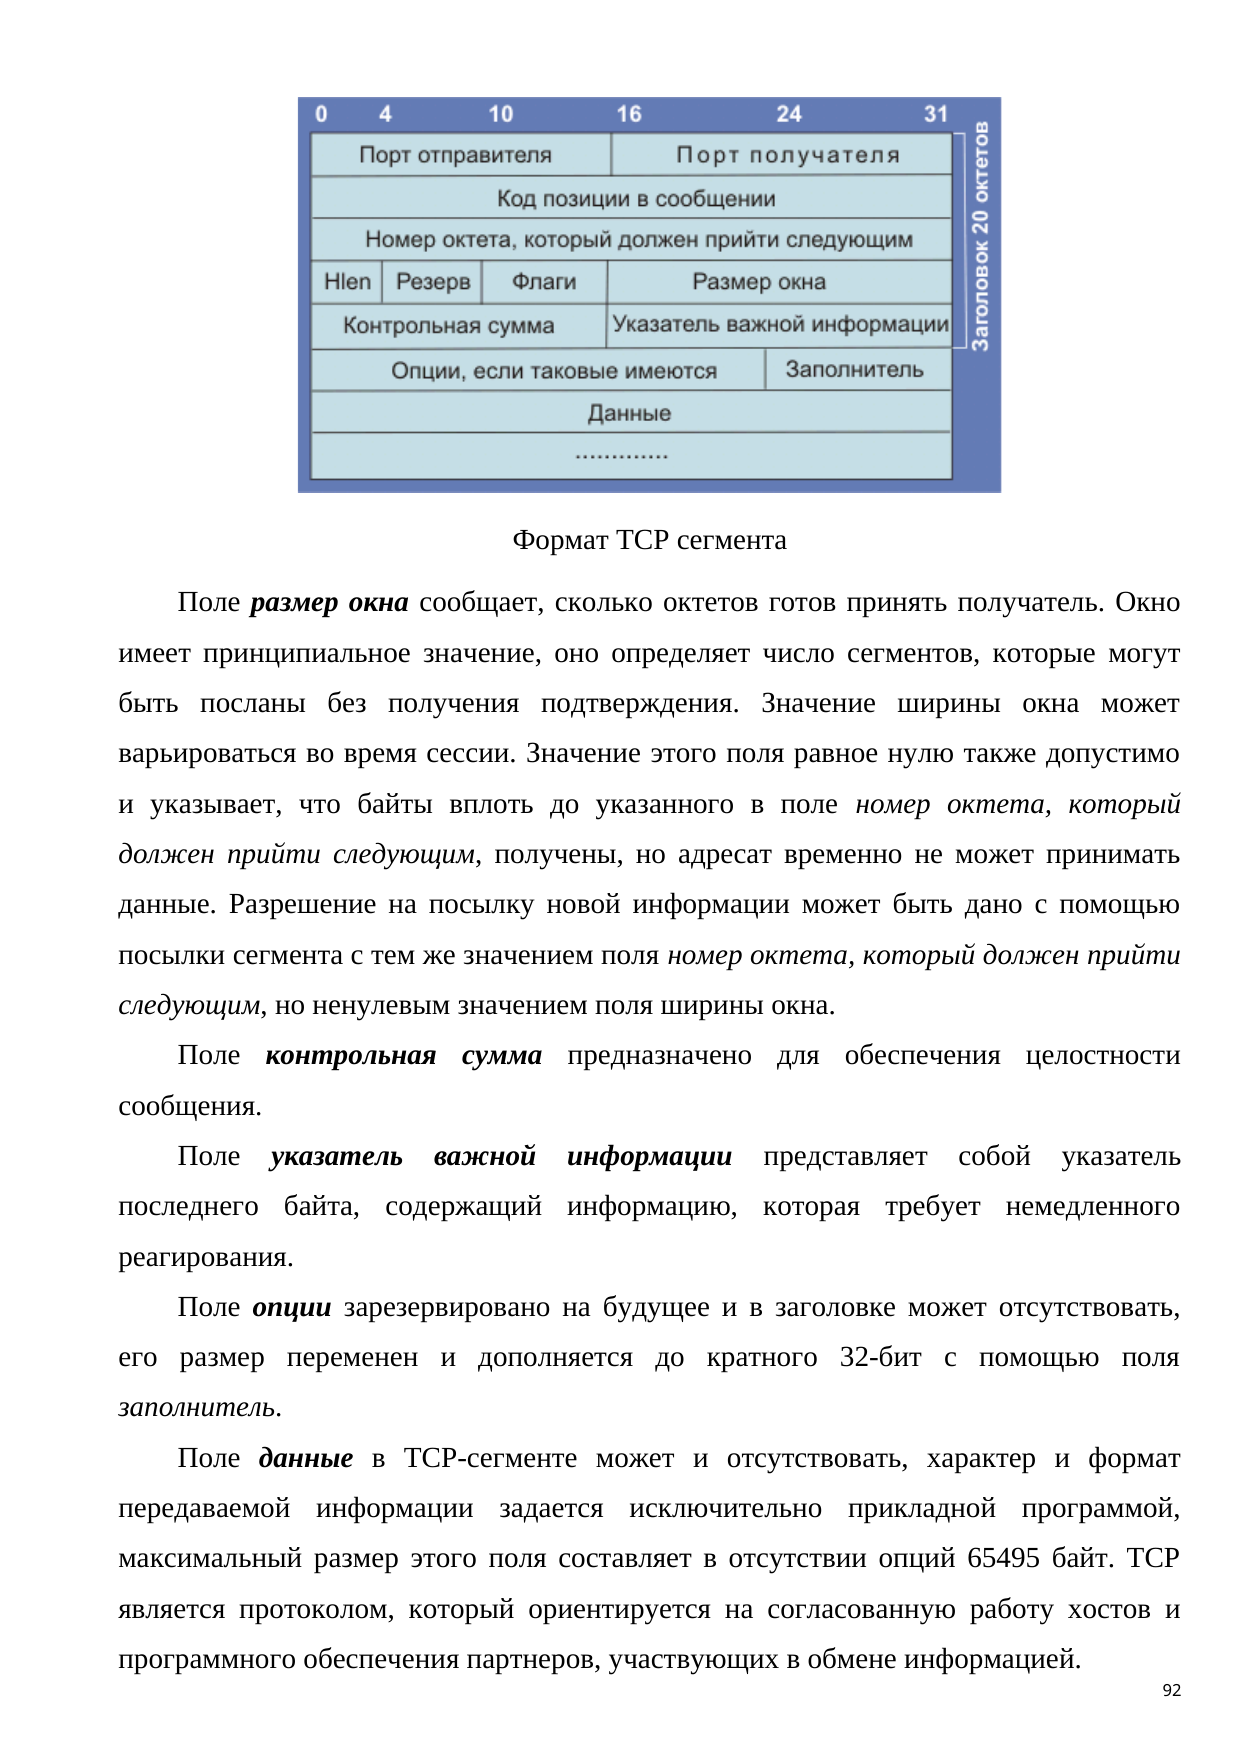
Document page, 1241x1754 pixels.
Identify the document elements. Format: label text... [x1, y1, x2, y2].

text Поле данные в TCP-сегменте может и отсутствовать, характер и формат передаваемой информации задается исключительно прикладной программой, максимальный размер этого поля составляет в отсутствии опций 65495 байт. TCP является протоколом, который ориентируется на согласованную работу хостов и программного обеспечения партнеров, участвующих в обмене информацией. [118, 1440, 1181, 1675]
text Поле указатель важной информации представляет собой указатель последнего байта, содержащий информацию, которая требует немедленного реагирования. [118, 1138, 1181, 1272]
picture [297, 97, 1002, 493]
text Поле опции зарезервировано на будущее и в заголовке может отсутствовать, его размер переменен и дополняется до кратного 32-бит с помощью поля заполнитель. [118, 1289, 1181, 1423]
text Формат TCP сегмента [118, 522, 1181, 555]
text Поле контрольная сумма предназначено для обеспечения целостности сообщения. [118, 1037, 1181, 1121]
text Поле размер окна сообщает, сколько октетов готов принять получатель. Окно имеет принципиальное значение, оно определяет число сегментов, которые могут быть посланы без получения подтверждения. Значение ширины окна может варьироваться во время сессии. Значение этого поля равное нулю также допустимо и указывает, что байты вплоть до указанного в поле номер октета, который должен прийти следующим, получены, но адресат временно не может принимать данные. Разрешение на посылку новой информации может быть дано с помощью посылки сегмента с тем же значением поля номер октета, который должен прийти следующим, но ненулевым значением поля ширины окна. [118, 584, 1181, 1021]
